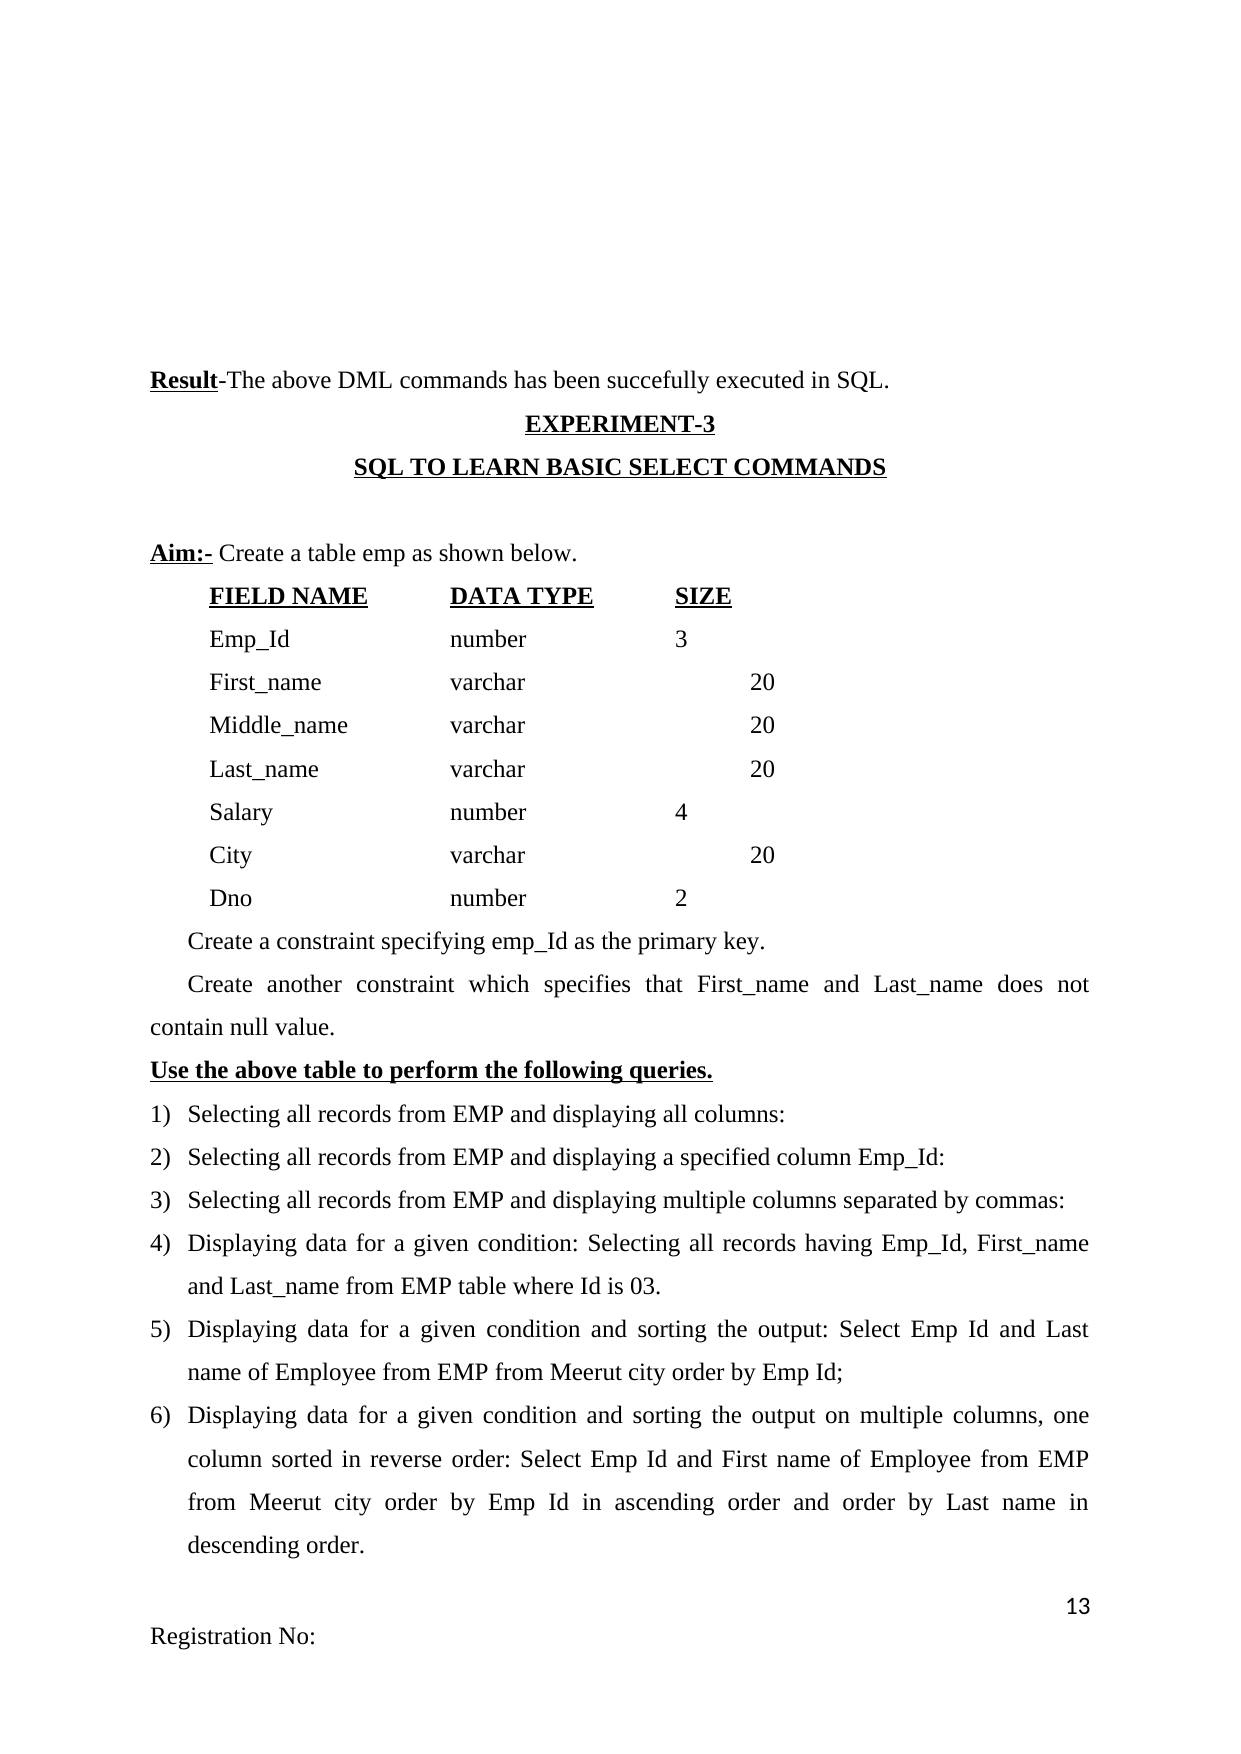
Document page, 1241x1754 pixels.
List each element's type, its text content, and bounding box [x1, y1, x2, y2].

text Emp_Id number 3 [150, 624, 1090, 653]
list Selecting all records from EMP and displaying multiple columns separated by commas: [150, 1185, 1090, 1214]
text Middle_name varchar 20 [150, 711, 1090, 739]
text Aim:- Create a table emp as shown below. [150, 538, 1090, 567]
text Create another constraint which specifies that First_name and Last_name does not contain null value. [150, 969, 1090, 1041]
text Last_name varchar 20 [150, 754, 1090, 782]
list Selecting all records from EMP and displaying all columns: [150, 1099, 1090, 1127]
text City varchar 20 [150, 840, 1090, 869]
text First_name varchar 20 [150, 667, 1090, 696]
text Use the above table to perform the following queries. [150, 1056, 1090, 1084]
text Salary number 4 [150, 797, 1090, 826]
list Displaying data for a given condition and sorting the output on multiple columns, one column sorted in reverse order: Select Emp Id and First name of Employee from EMP from Meerut city order by Emp Id in ascending order and order by Last name in descending order. [150, 1401, 1090, 1559]
list Displaying data for a given condition: Selecting all records having Emp_Id, First_name and Last_name from EMP table where Id is 03. [150, 1228, 1090, 1300]
text EXPERIMENT-3 [150, 409, 1090, 437]
list Selecting all records from EMP and displaying a specified column Emp_Id: [150, 1142, 1090, 1171]
text Create a constraint specifying emp_Id as the primary key. [187, 926, 1090, 955]
text SQL TO LEARN BASIC SELECT COMMANDS [150, 452, 1090, 481]
text Dno number 2 [150, 883, 1090, 912]
list Displaying data for a given condition and sorting the output: Select Emp Id and Last name of Employee from EMP from Meerut city order by Emp Id; [150, 1314, 1090, 1386]
text Result-The above DML commands has been succefully executed in SQL. [150, 366, 1090, 394]
text FIELD NAME DATA TYPE SIZE [150, 581, 1090, 610]
